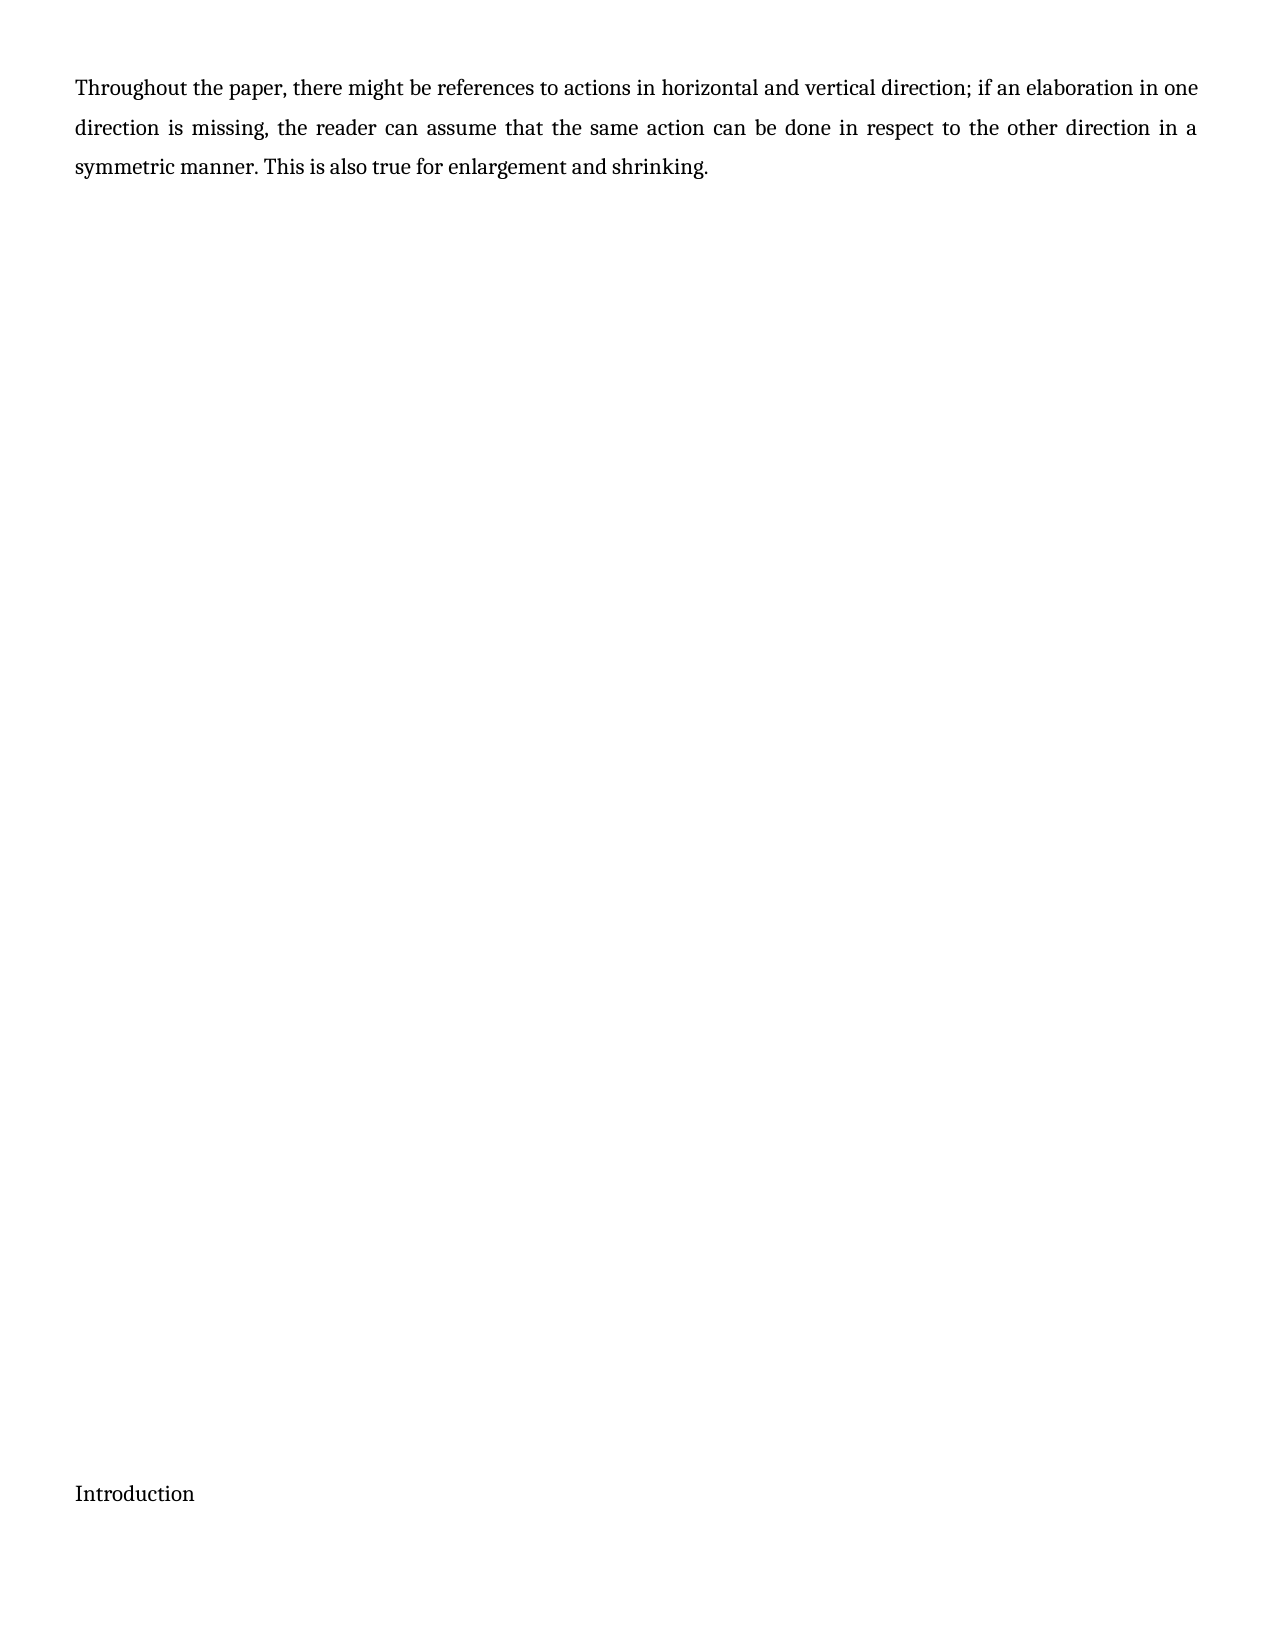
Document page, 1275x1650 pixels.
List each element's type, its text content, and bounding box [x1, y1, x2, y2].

text Introduction [75, 1481, 1200, 1507]
text Throughout the paper, there might be references to actions in horizontal and vertical direction; if an elaboration in one direction is missing, the reader can assume that the same action can be done in respect to the other direction in a symmetric manner. This is also true for enlargement and shrinking. [75, 75, 1200, 180]
